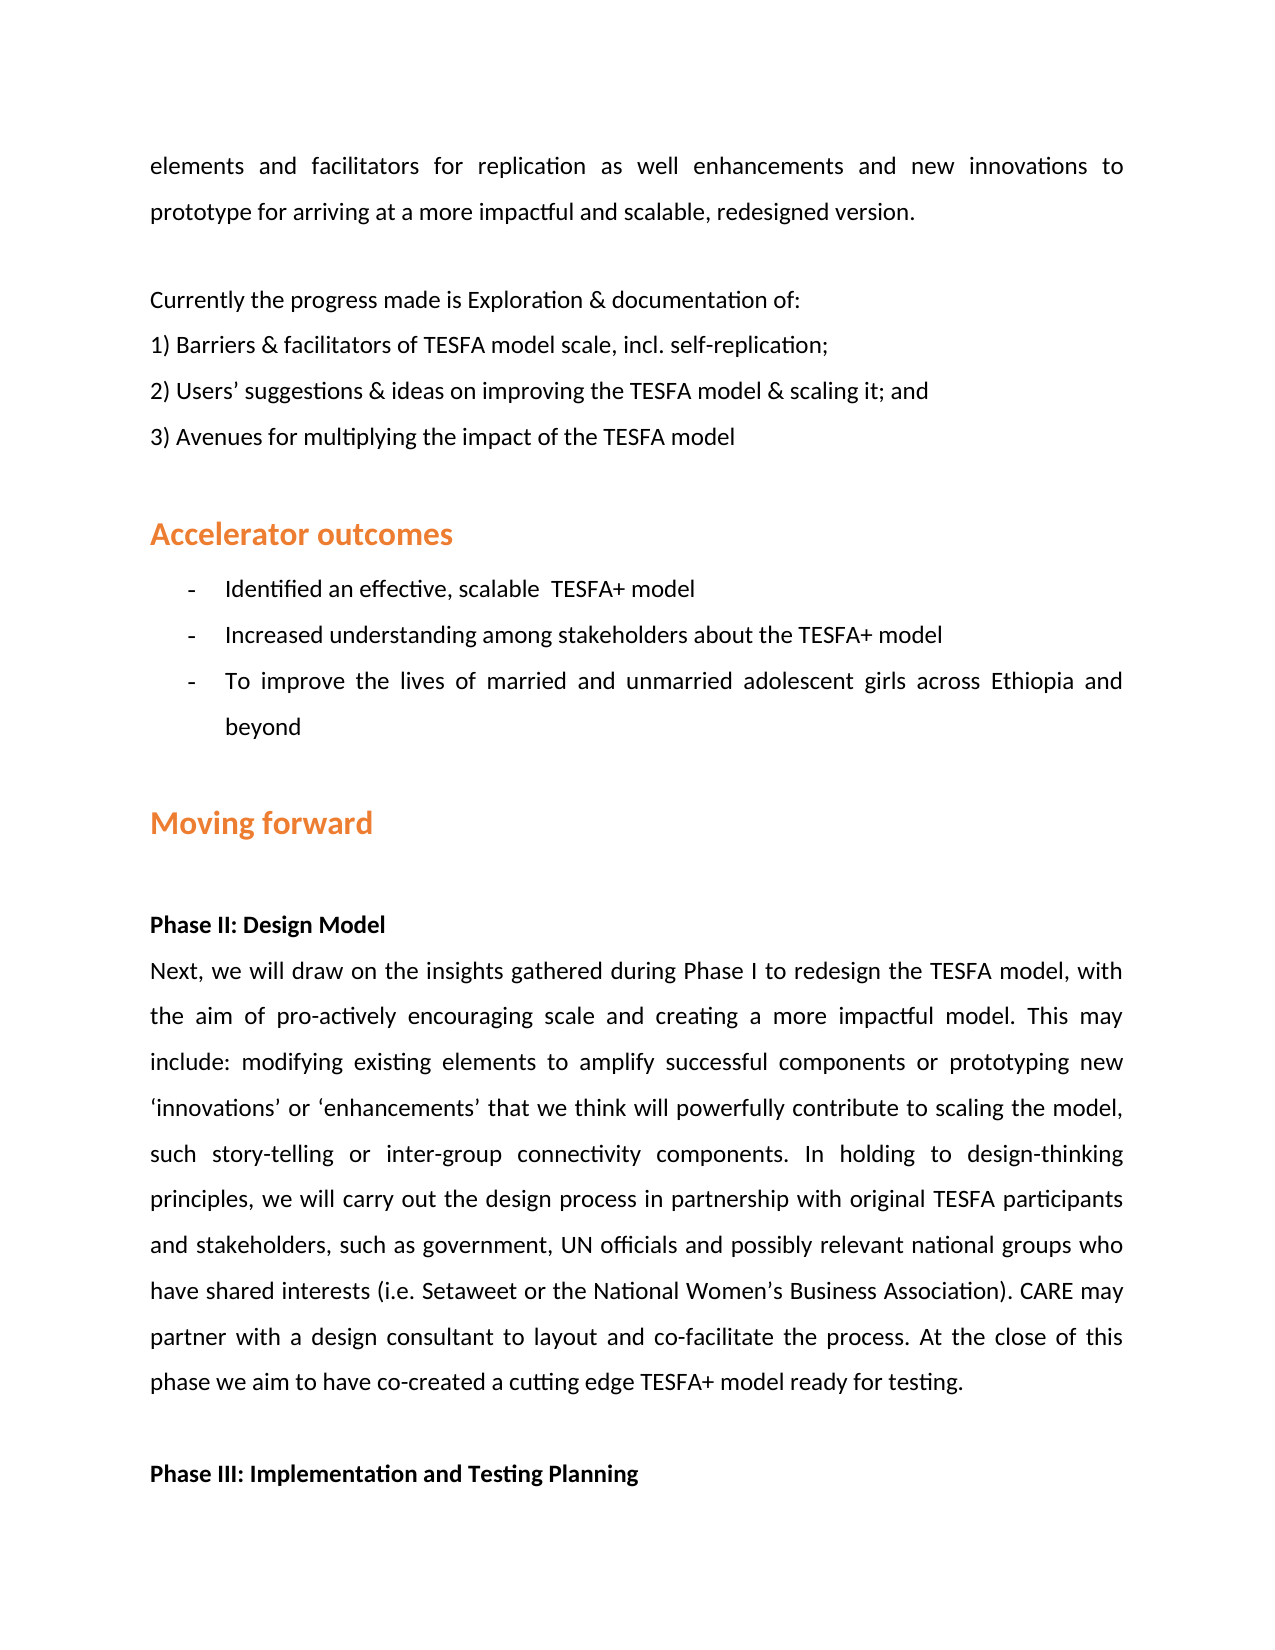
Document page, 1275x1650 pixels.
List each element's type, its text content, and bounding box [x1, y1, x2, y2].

text 1) Barriers & facilitators of TESFA model scale, incl. self-replication; [150, 330, 1125, 360]
text Currently the progress made is Exploration & documentation of: [150, 284, 1125, 314]
text Phase III: Implementation and Testing Planning [150, 1458, 1125, 1488]
list To improve the lives of married and unmarried adolescent girls across Ethiopia and beyond [187, 665, 1125, 741]
text Phase II: Design Model [150, 909, 1125, 939]
text Moving forward [150, 802, 1125, 843]
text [150, 150, 1125, 226]
text 2) Users’ suggestions & ideas on improving the TESFA model & scaling it; and [150, 375, 1125, 406]
list Increased understanding among stakeholders about the TESFA+ model [187, 619, 1125, 650]
list Identified an effective, scalable TESFA+ model [187, 574, 1125, 604]
text Next, we will draw on the insights gathered during Phase I to redesign the TESFA model, with the aim of pro-actively encouraging scale and creating a more impactful model. This may include: modifying existing elements to amplify successful components or prototyping new ‘innovations’ or ‘enhancements’ that we think will powerfully contribute to scaling the model, such story-telling or inter-group connectivity components. In holding to design-thinking principles, we will carry out the design process in partnership with original TESFA participants and stakeholders, such as government, UN officials and possibly relevant national groups who have shared interests (i.e. Setaweet or the National Women’s Business Association). CARE may partner with a design consultant to layout and co-facilitate the process. At the close of this phase we aim to have co-created a cutting edge TESFA+ model ready for testing. [150, 955, 1125, 1397]
text Accelerator outcomes [150, 513, 1125, 553]
text 3) Avenues for multiplying the impact of the TESFA model [150, 421, 1125, 452]
